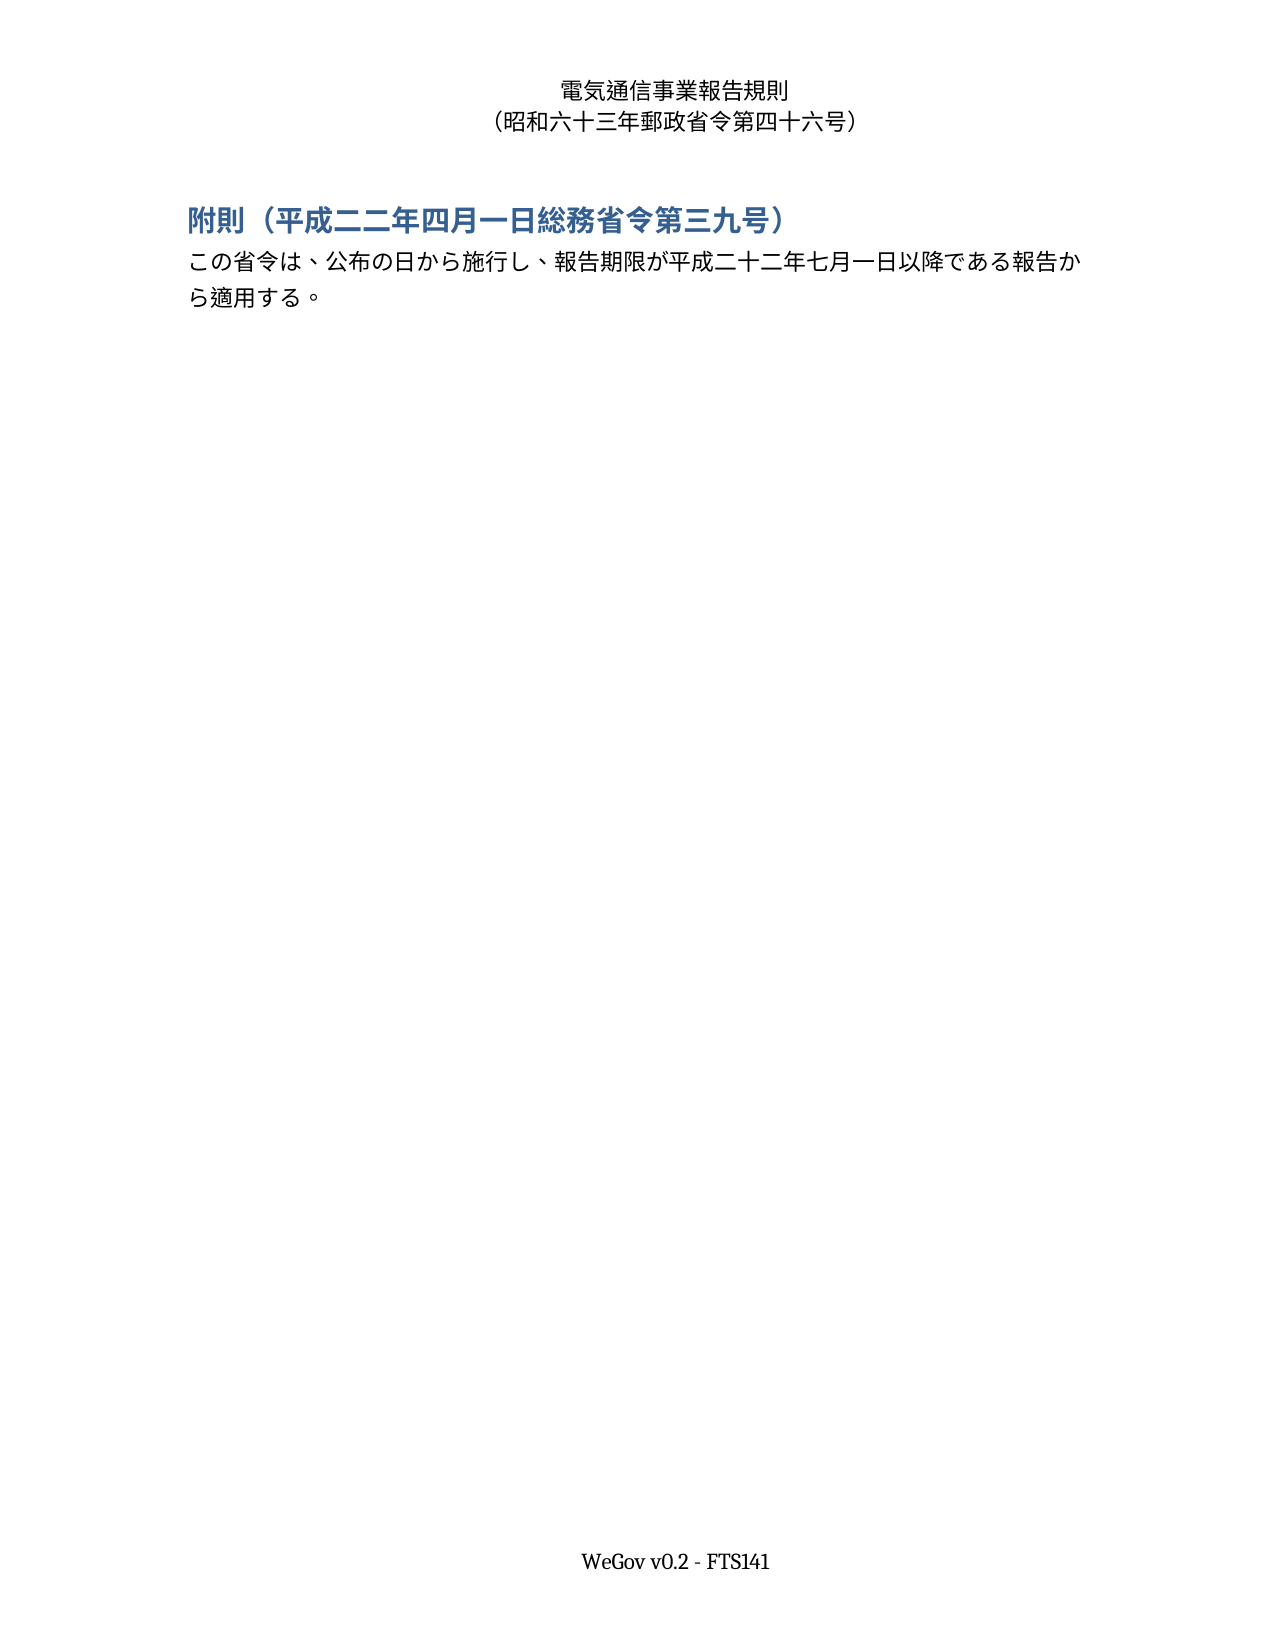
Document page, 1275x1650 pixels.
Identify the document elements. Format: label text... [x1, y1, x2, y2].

text この省令は、公布の日から施行し、報告期限が平成二十二年七月一日以降である報告から適用する。 [187, 246, 1087, 313]
subtitle 附則（平成二二年四月一日総務省令第三九号） [187, 200, 1087, 240]
